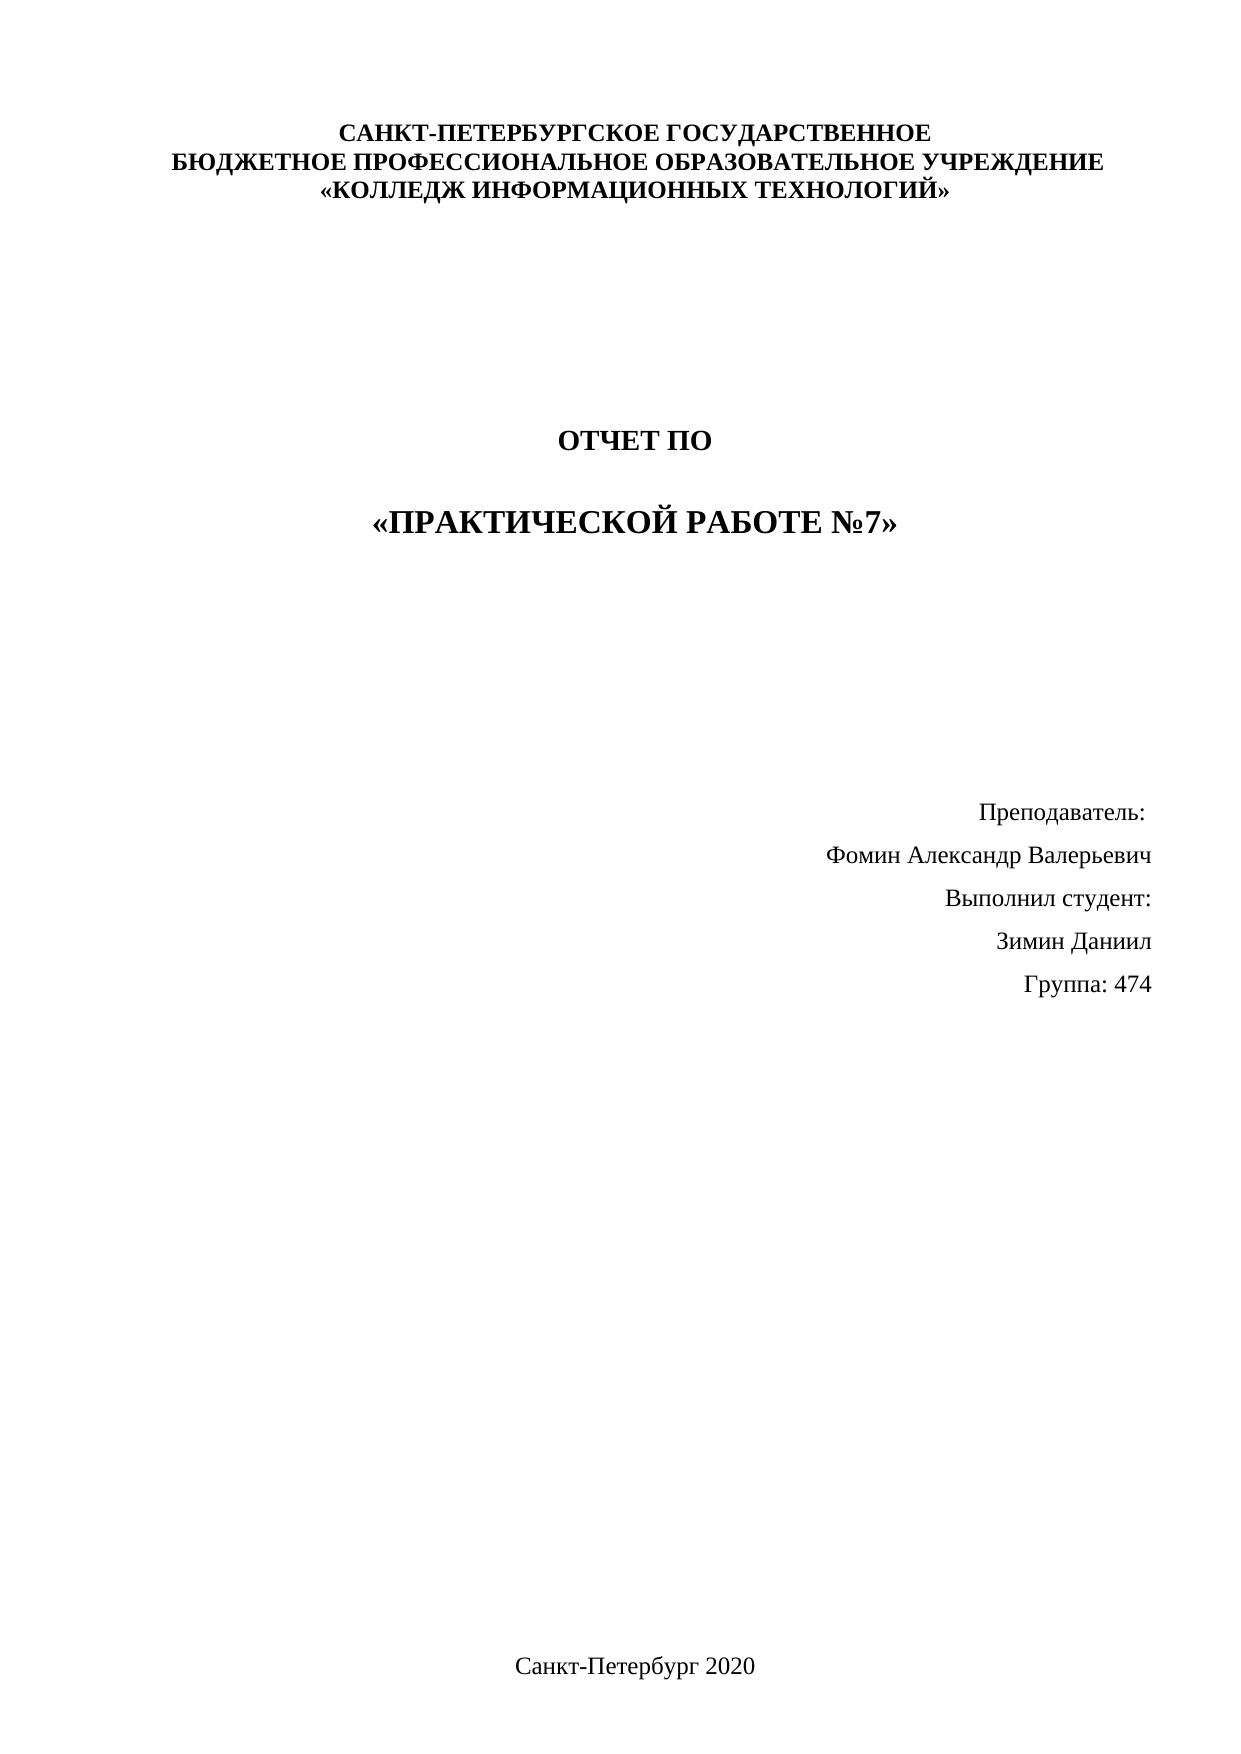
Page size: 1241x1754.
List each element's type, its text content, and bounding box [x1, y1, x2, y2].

text «ПРАКТИЧЕСКОЙ РАБОТЕ №7» [118, 473, 1152, 541]
text Санкт-Петербургское государственное бюджетное профессиональное образовательное учреждение «Колледж информационных технологий» [118, 118, 1152, 204]
text ОТЧЕТ ПО [118, 423, 1152, 457]
text Преподаватель: Фомин Александр Валерьевич Выполнил студент: Зимин Даниил Группа: 474 [679, 797, 1152, 998]
